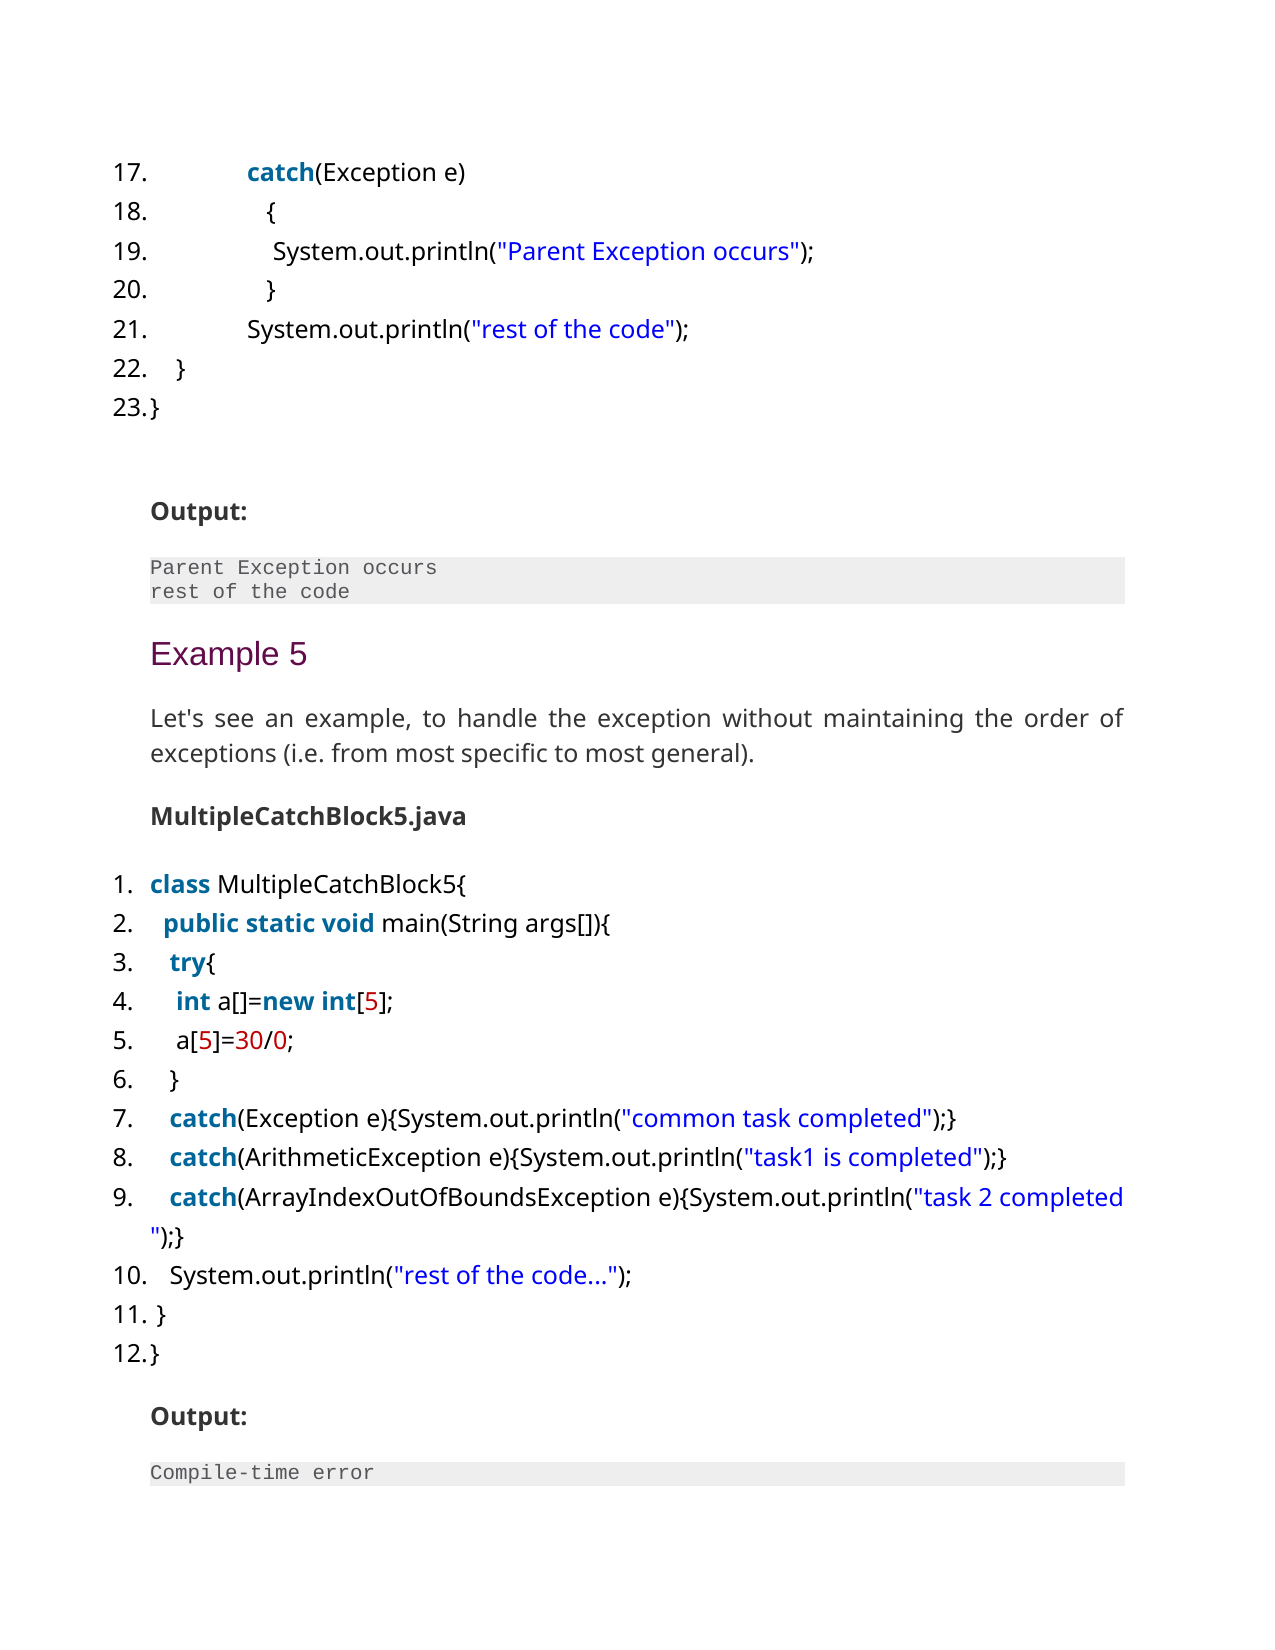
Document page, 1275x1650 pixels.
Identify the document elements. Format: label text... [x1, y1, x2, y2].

list class MultipleCatchBlock5{ [112, 862, 1125, 901]
list } [112, 1330, 1125, 1369]
list try{ [112, 940, 1125, 979]
list public static void main(String args[]){ [112, 901, 1125, 940]
list System.out.println("Parent Exception occurs"); [112, 228, 1125, 267]
list } [112, 1291, 1125, 1330]
list { [112, 189, 1125, 228]
list } [112, 1057, 1125, 1096]
list } [112, 345, 1125, 384]
list a[5]=30/0; [112, 1018, 1125, 1057]
list System.out.println("rest of the code"); [112, 306, 1125, 345]
text Let's see an example, to handle the exception without maintaining the order of exceptions (i.e. from most specific to most general). [150, 701, 1125, 769]
text rest of the code [150, 581, 1125, 604]
list catch(Exception e){System.out.println("common task completed");} [112, 1096, 1125, 1135]
list System.out.println("rest of the code..."); [112, 1252, 1125, 1291]
list } [112, 384, 1125, 423]
list int a[]=new int[5]; [112, 979, 1125, 1018]
list catch(ArithmeticException e){System.out.println("task1 is completed");} [112, 1135, 1125, 1174]
text Example 5 [150, 633, 1125, 672]
list catch(Exception e) [112, 150, 1125, 189]
text Compile-time error [150, 1462, 1125, 1486]
text MultipleCatchBlock5.java [150, 798, 1125, 832]
list catch(ArrayIndexOutOfBoundsException e){System.out.println("task 2 completed");} [112, 1174, 1125, 1252]
text Parent Exception occurs [150, 557, 1125, 581]
text Output: [150, 1399, 1125, 1433]
list } [112, 267, 1125, 306]
text Output: [150, 494, 1125, 528]
